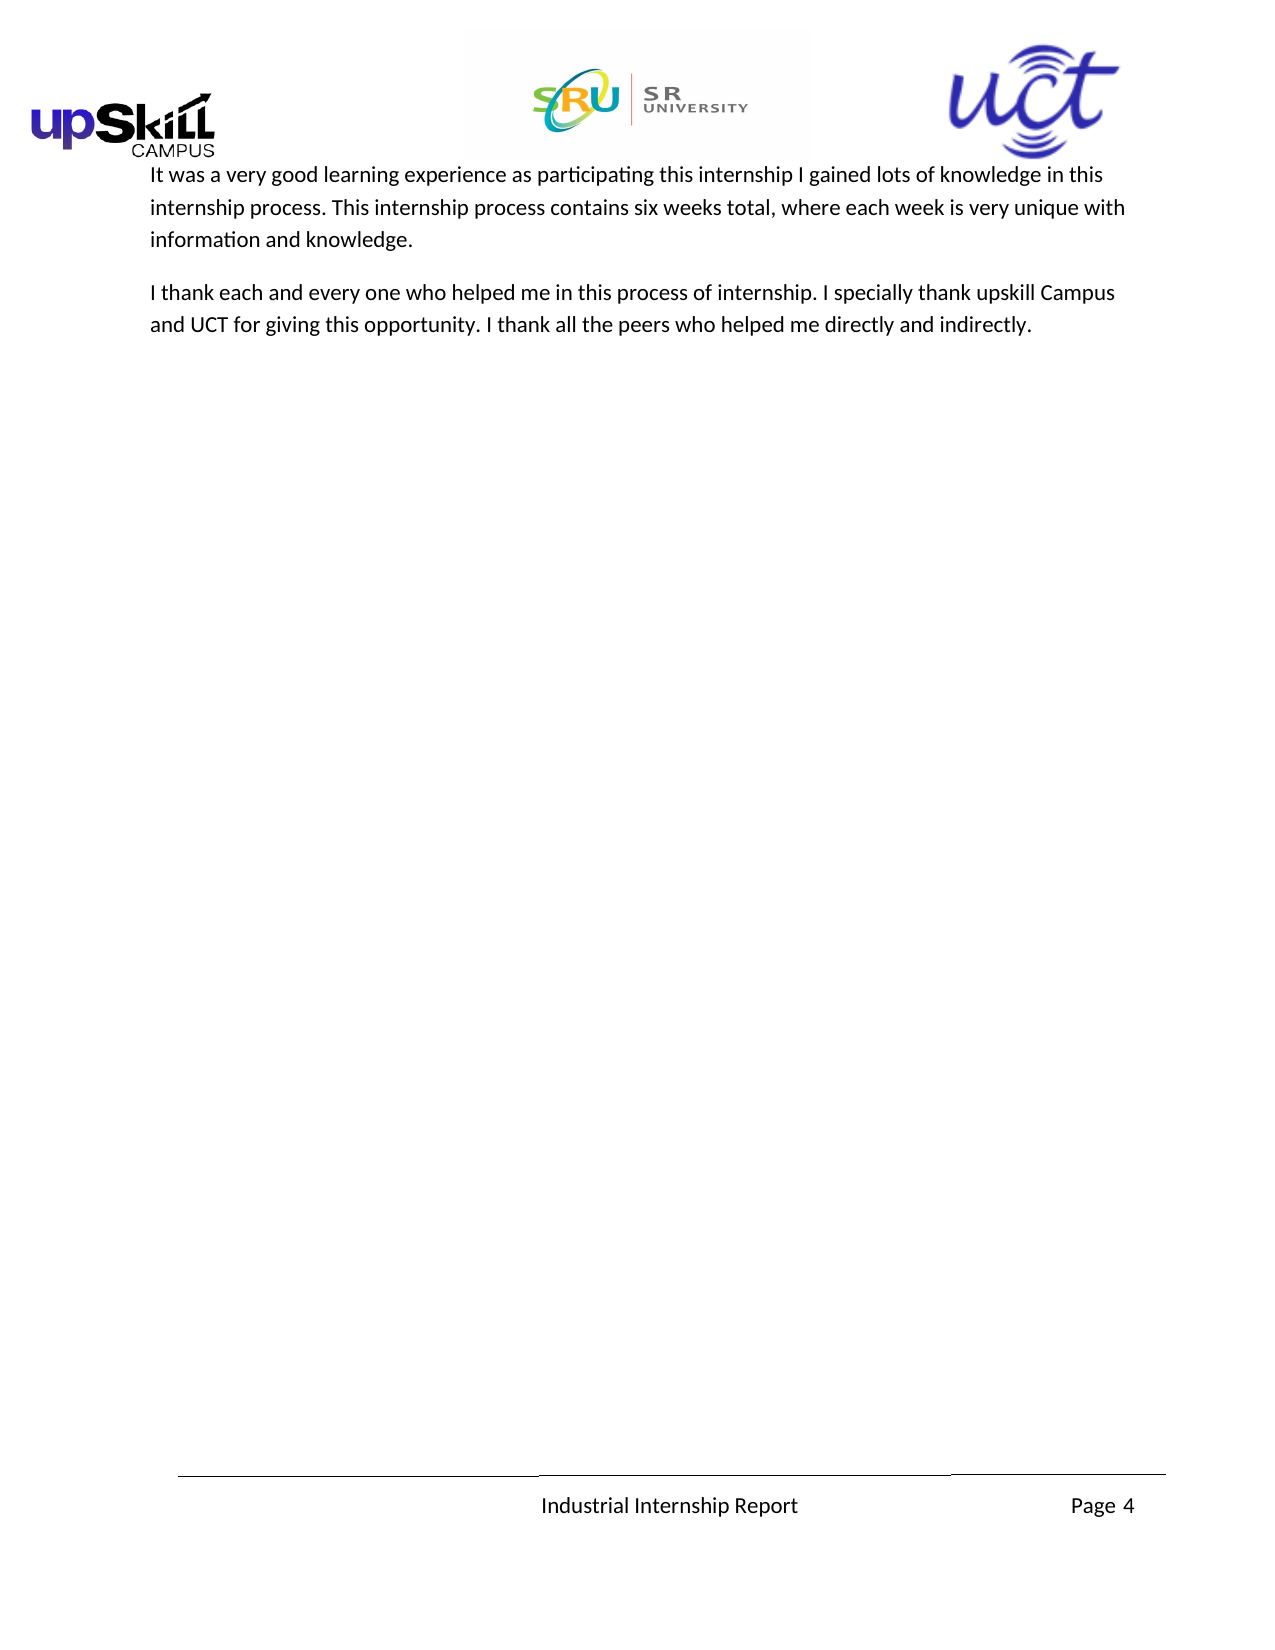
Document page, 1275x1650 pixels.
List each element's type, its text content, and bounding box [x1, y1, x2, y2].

picture [465, 28, 810, 161]
picture [0, 80, 246, 161]
text I thank each and every one who helped me in this process of internship. I specially thank upskill Campus and UCT for giving this opportunity. I thank all the peers who helped me directly and indirectly. [150, 278, 1134, 338]
picture [946, 35, 1125, 161]
text It was a very good learning experience as participating this internship I gained lots of knowledge in this internship process. This internship process contains six weeks total, where each week is very unique with information and knowledge. [150, 160, 1134, 253]
